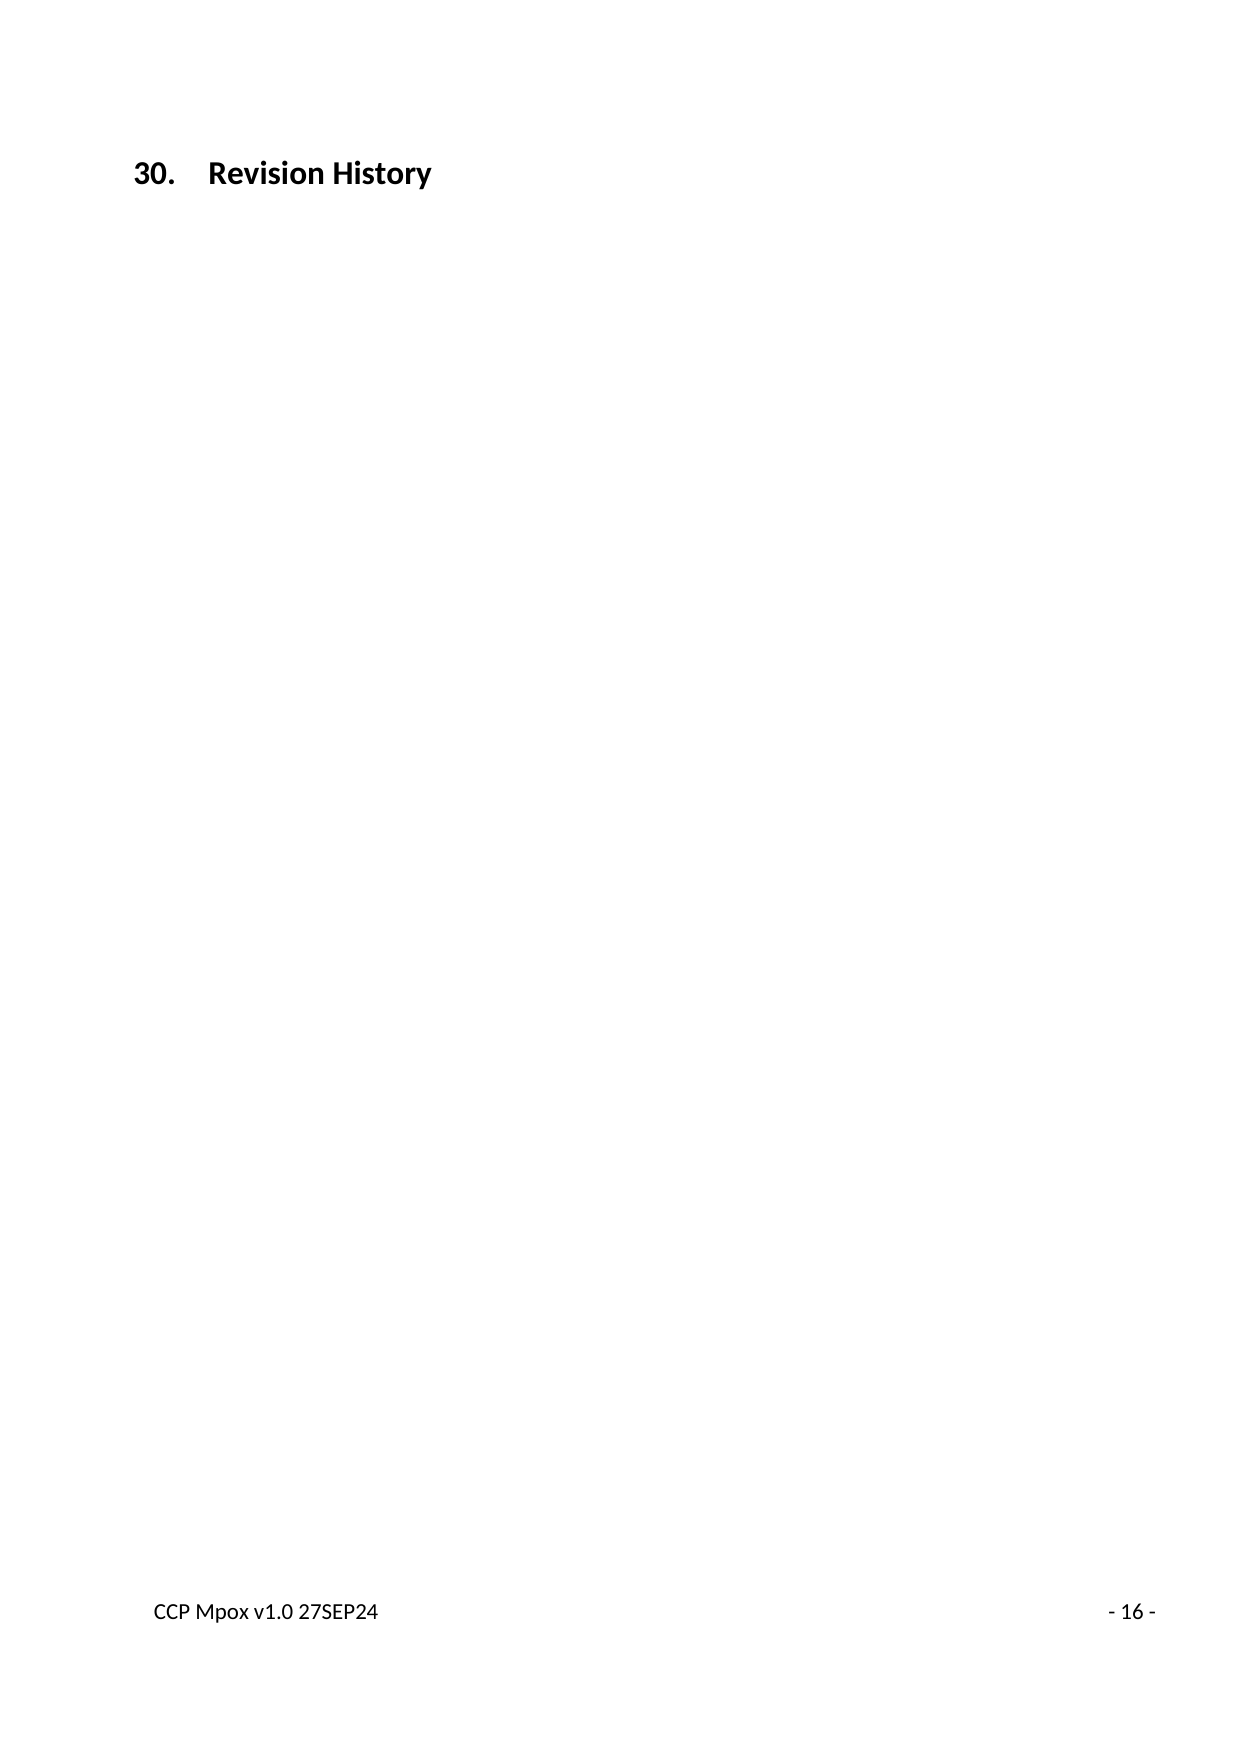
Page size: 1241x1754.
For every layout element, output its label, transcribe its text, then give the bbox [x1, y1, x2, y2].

subtitle Revision History [133, 152, 1198, 193]
